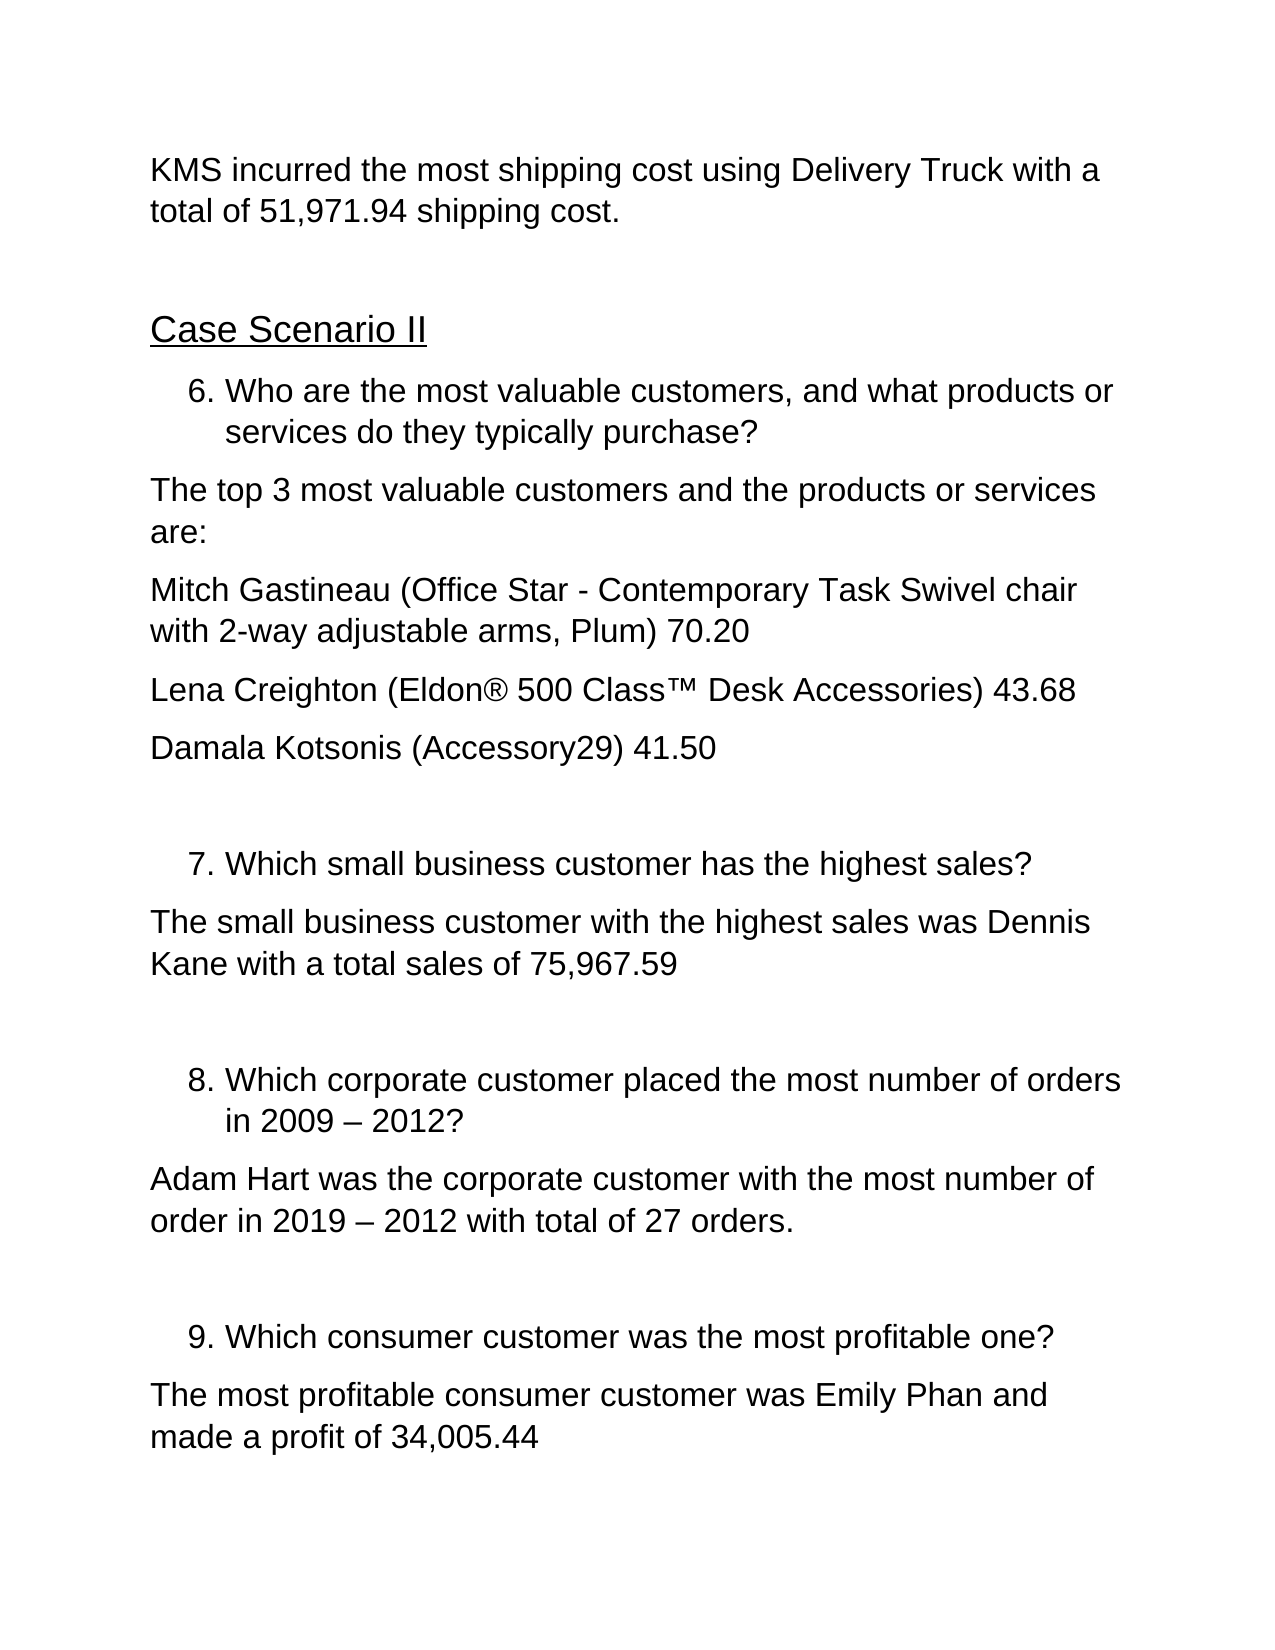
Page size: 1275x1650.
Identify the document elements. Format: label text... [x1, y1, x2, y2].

text Damala Kotsonis (Accessory29) 41.50 [150, 728, 1125, 766]
list Which consumer customer was the most profitable one? [187, 1317, 1125, 1356]
list Which corporate customer placed the most number of orders in 2009 – 2012? [187, 1060, 1125, 1140]
text KMS incurred the most shipping cost using Delivery Truck with a total of 51,971.94 shipping cost. [150, 150, 1125, 230]
text The top 3 most valuable customers and the products or services are: [150, 471, 1125, 550]
text The most profitable consumer customer was Emily Phan and made a profit of 34,005.44 [150, 1375, 1125, 1455]
list Which small business customer has the highest sales? [187, 844, 1125, 882]
text Mitch Gastineau (Office Star - Contemporary Task Swivel chair with 2-way adjustable arms, Plum) 70.20 [150, 570, 1125, 650]
text Lena Creighton (Eldon® 500 Class™ Desk Accessories) 43.68 [150, 670, 1125, 708]
list Who are the most valuable customers, and what products or services do they typically purchase? [187, 371, 1125, 451]
text Case Scenario II [150, 308, 1125, 351]
text The small business customer with the highest sales was Dennis Kane with a total sales of 75,967.59 [150, 902, 1125, 982]
text Adam Hart was the corporate customer with the most number of order in 2019 – 2012 with total of 27 orders. [150, 1159, 1125, 1239]
